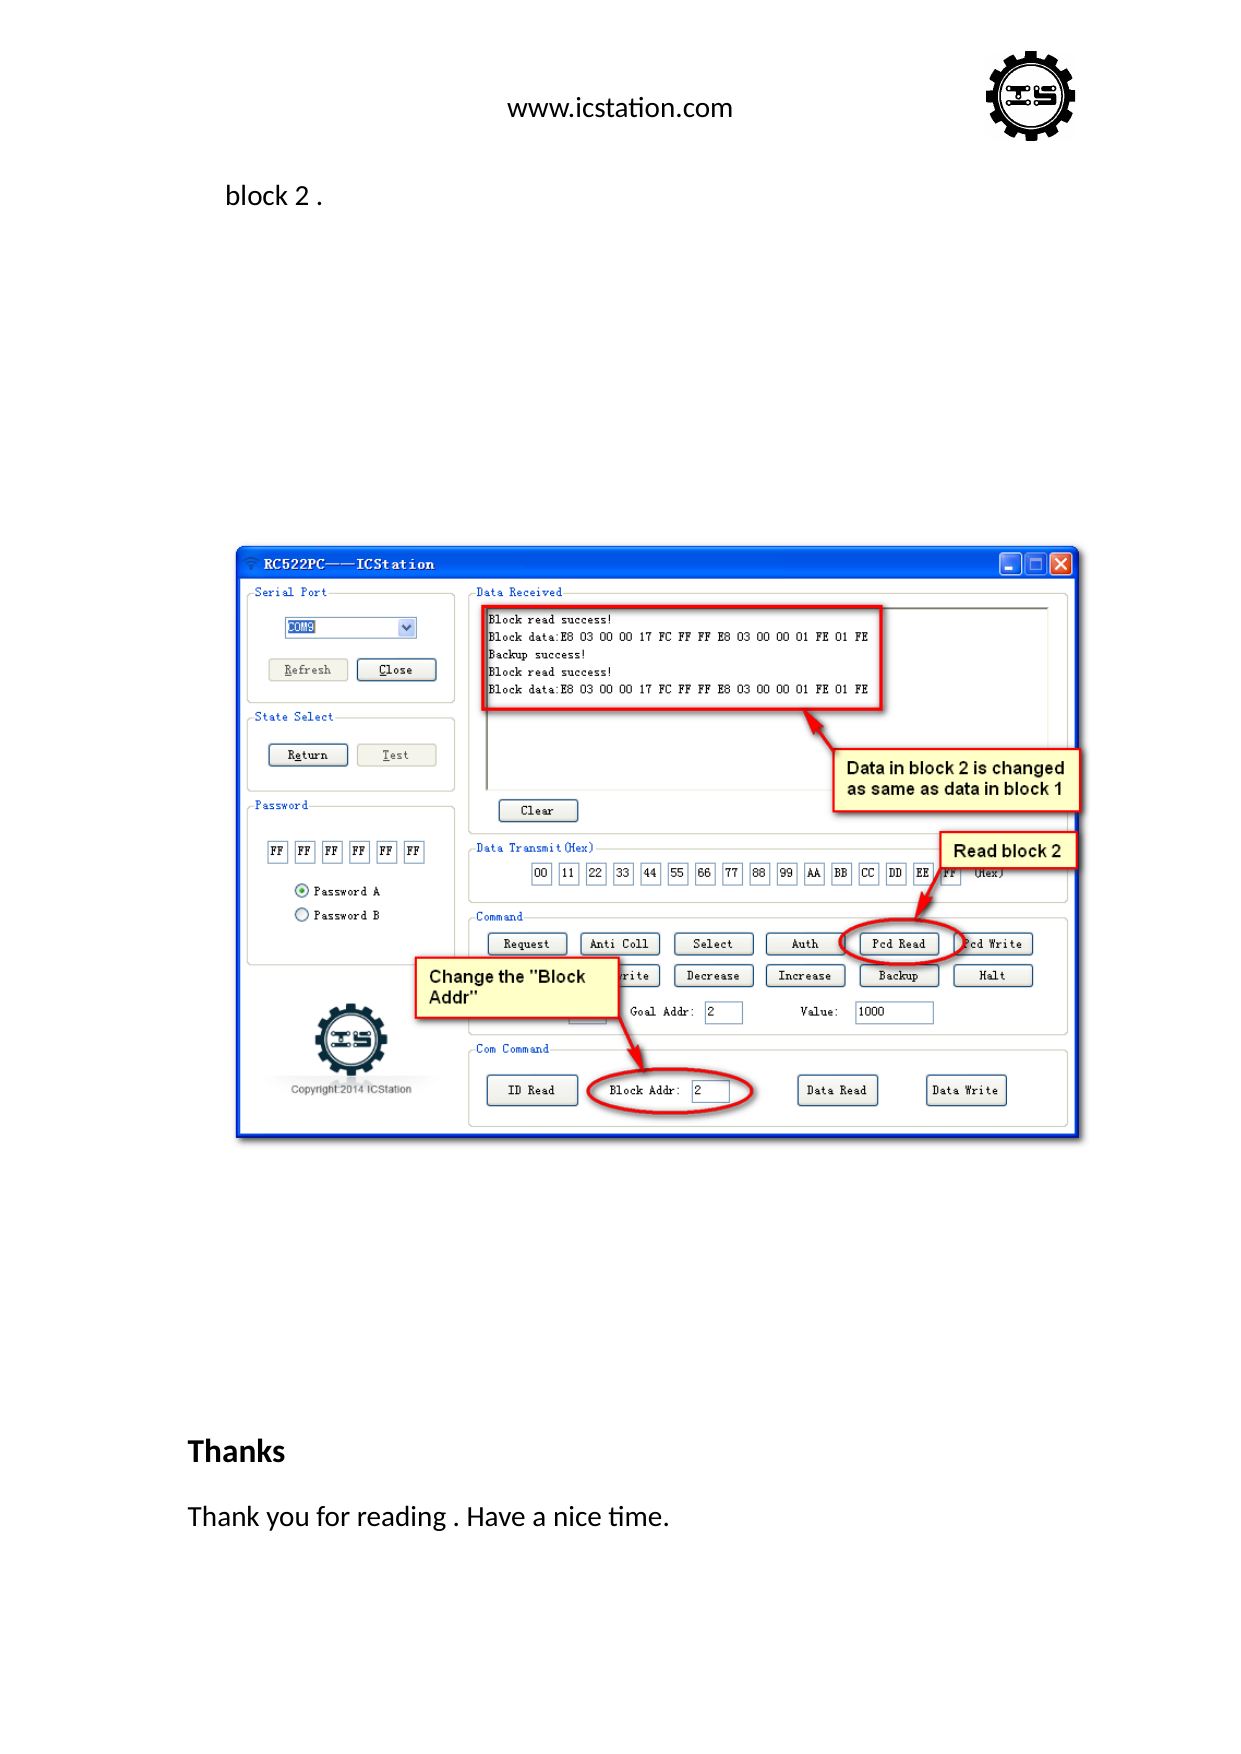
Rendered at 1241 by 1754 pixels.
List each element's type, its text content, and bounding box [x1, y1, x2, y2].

picture [225, 535, 1091, 1150]
text Thanks [187, 1418, 1053, 1483]
text Thank you for reading . Have a nice time. [187, 1483, 1053, 1548]
picture [986, 51, 1075, 141]
